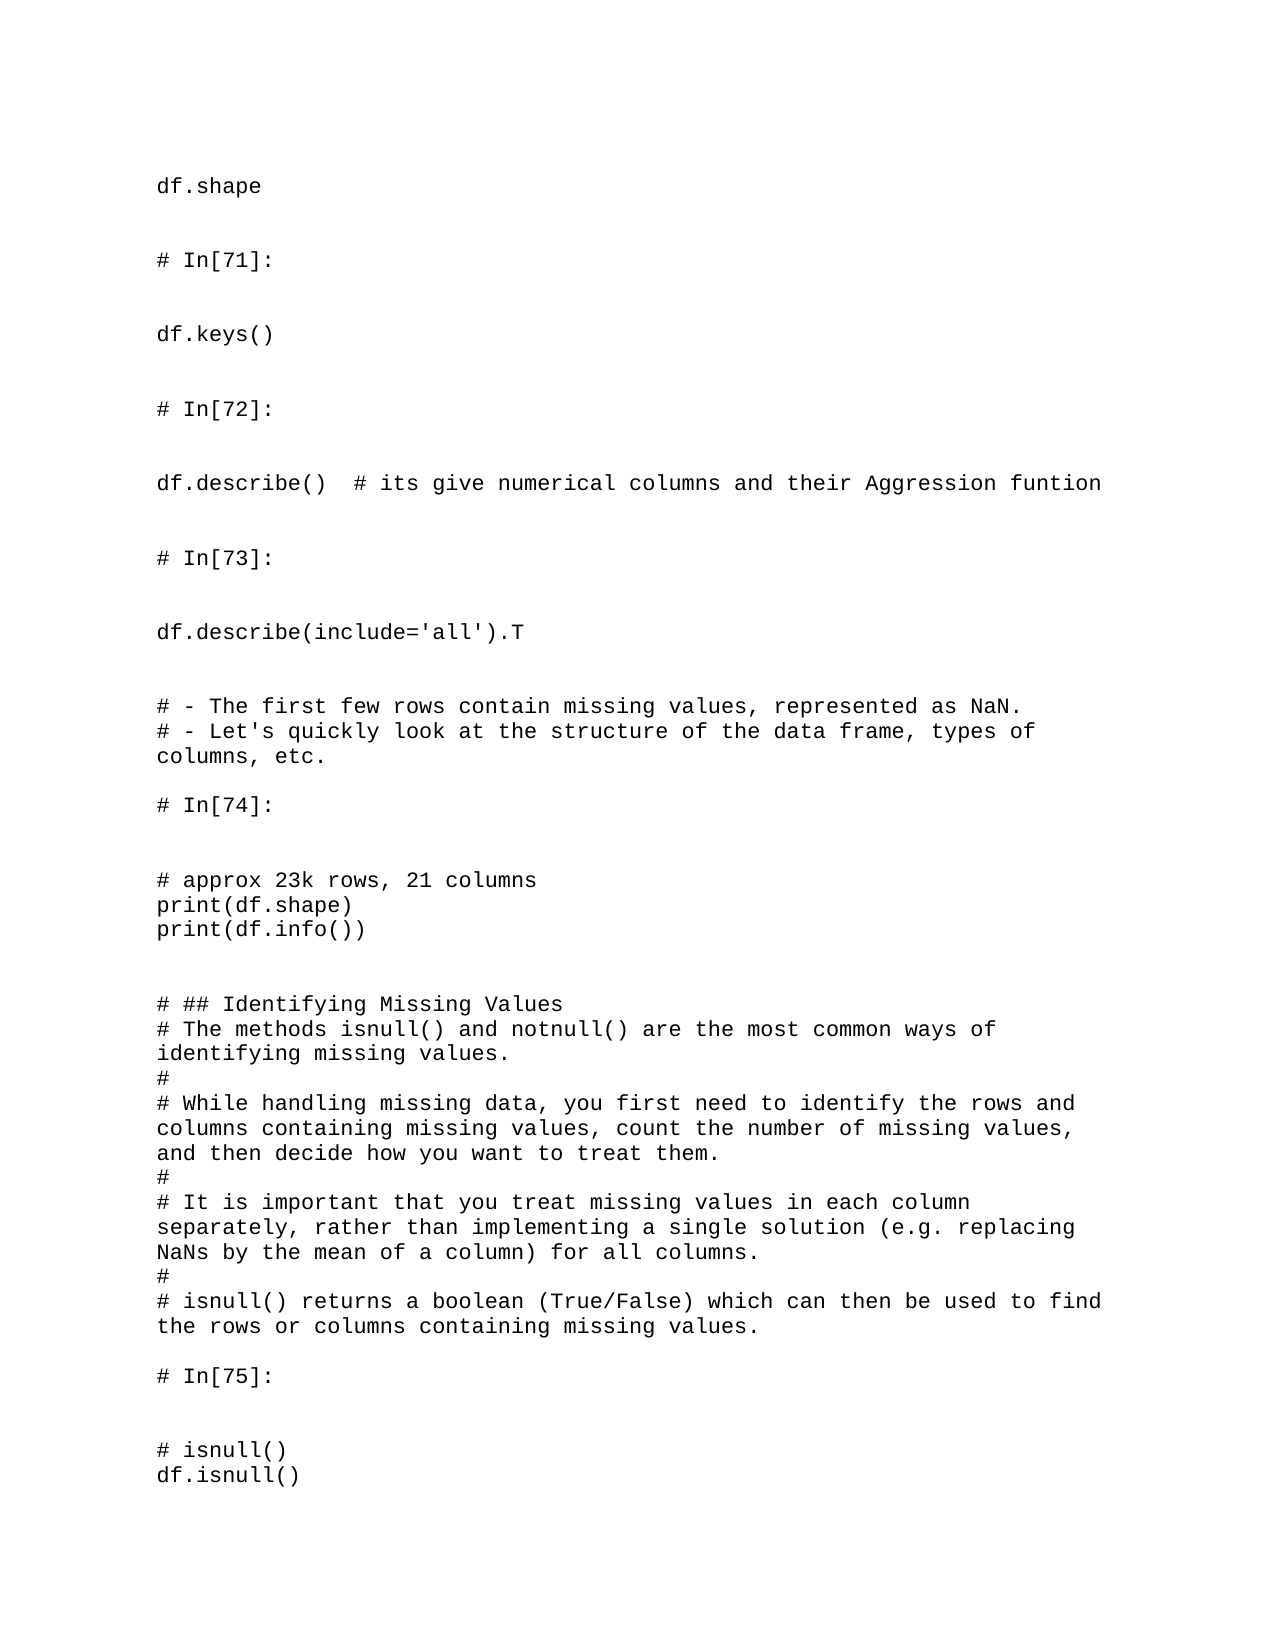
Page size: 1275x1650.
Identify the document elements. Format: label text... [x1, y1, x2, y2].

text # In[72]: [156, 398, 1118, 423]
text # While handling missing data, you first need to identify the rows and columns containing missing values, count the number of missing values, and then decide how you want to treat them. [156, 1092, 1118, 1166]
text print(df.info()) [156, 918, 1118, 943]
text df.shape [156, 175, 1118, 199]
text # [156, 1266, 1118, 1290]
text print(df.shape) [156, 894, 1118, 918]
text # isnull() [156, 1439, 1118, 1464]
text # - The first few rows contain missing values, represented as NaN. [156, 695, 1118, 720]
text df.keys() [156, 323, 1118, 348]
text # In[74]: [156, 794, 1118, 819]
text # - Let's quickly look at the structure of the data frame, types of columns, etc. [156, 720, 1118, 770]
text df.describe() # its give numerical columns and their Aggression funtion [156, 472, 1118, 497]
text # In[75]: [156, 1365, 1118, 1389]
text df.describe(include='all').T [156, 621, 1118, 646]
text # isnull() returns a boolean (True/False) which can then be used to find the rows or columns containing missing values. [156, 1290, 1118, 1340]
text df.isnull() [156, 1464, 1118, 1489]
text # The methods isnull() and notnull() are the most common ways of identifying missing values. [156, 1018, 1118, 1067]
text # approx 23k rows, 21 columns [156, 869, 1118, 894]
text # [156, 1067, 1118, 1092]
text # It is important that you treat missing values in each column separately, rather than implementing a single solution (e.g. replacing NaNs by the mean of a column) for all columns. [156, 1191, 1118, 1266]
text # In[71]: [156, 249, 1118, 274]
text # ## Identifying Missing Values [156, 993, 1118, 1018]
text # In[73]: [156, 547, 1118, 571]
text # [156, 1166, 1118, 1191]
